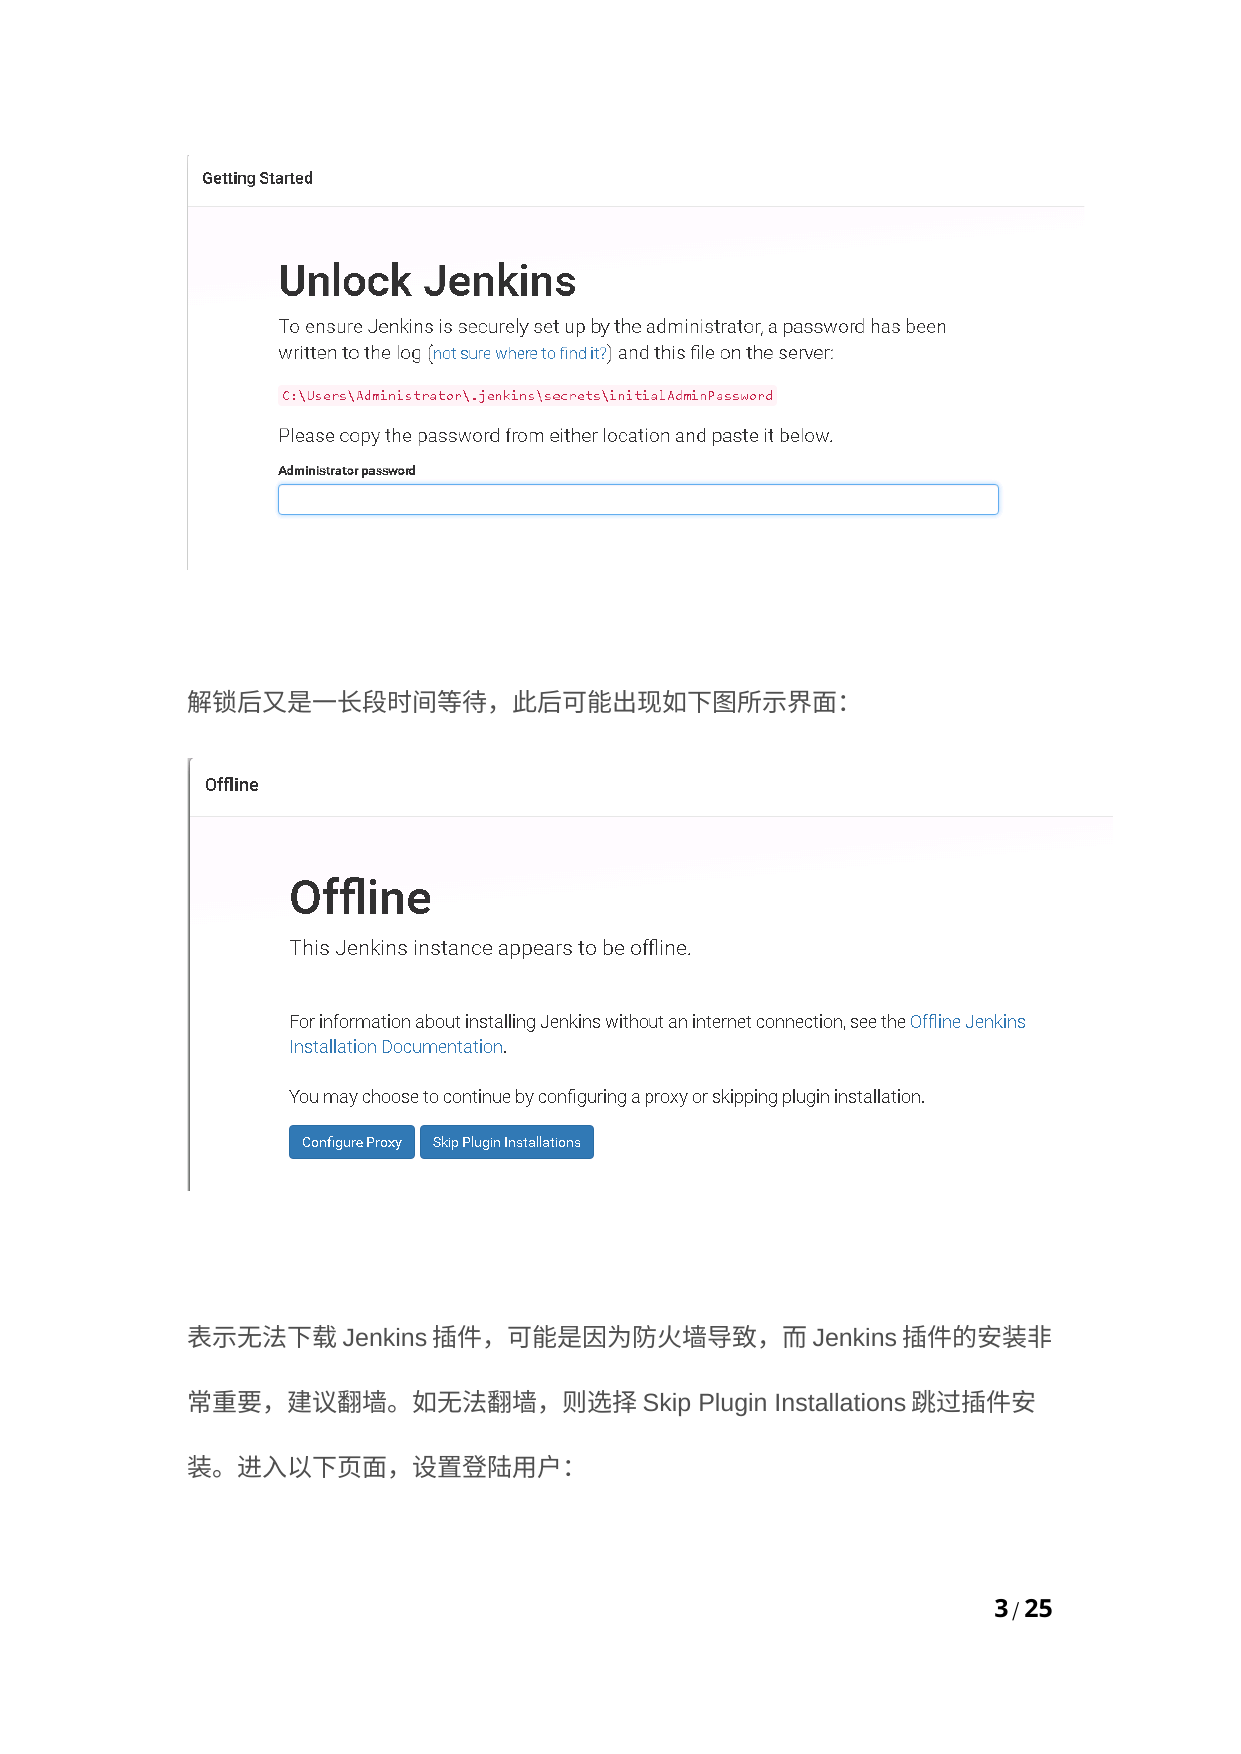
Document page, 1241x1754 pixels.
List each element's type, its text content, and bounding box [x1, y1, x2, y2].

picture [187, 155, 1085, 570]
text 解锁后又是一长段时间等待，此后可能出现如下图所示界面： [187, 668, 1053, 733]
text 表示无法下载Jenkins插件，可能是因为防火墙导致，而Jenkins插件的安装非常重要，建议翻墙。如无法翻墙，则选择Skip Plugin Installations跳过插件安装。进入以下页面，设置登陆用户： [187, 1303, 1053, 1498]
picture [187, 758, 1113, 1191]
